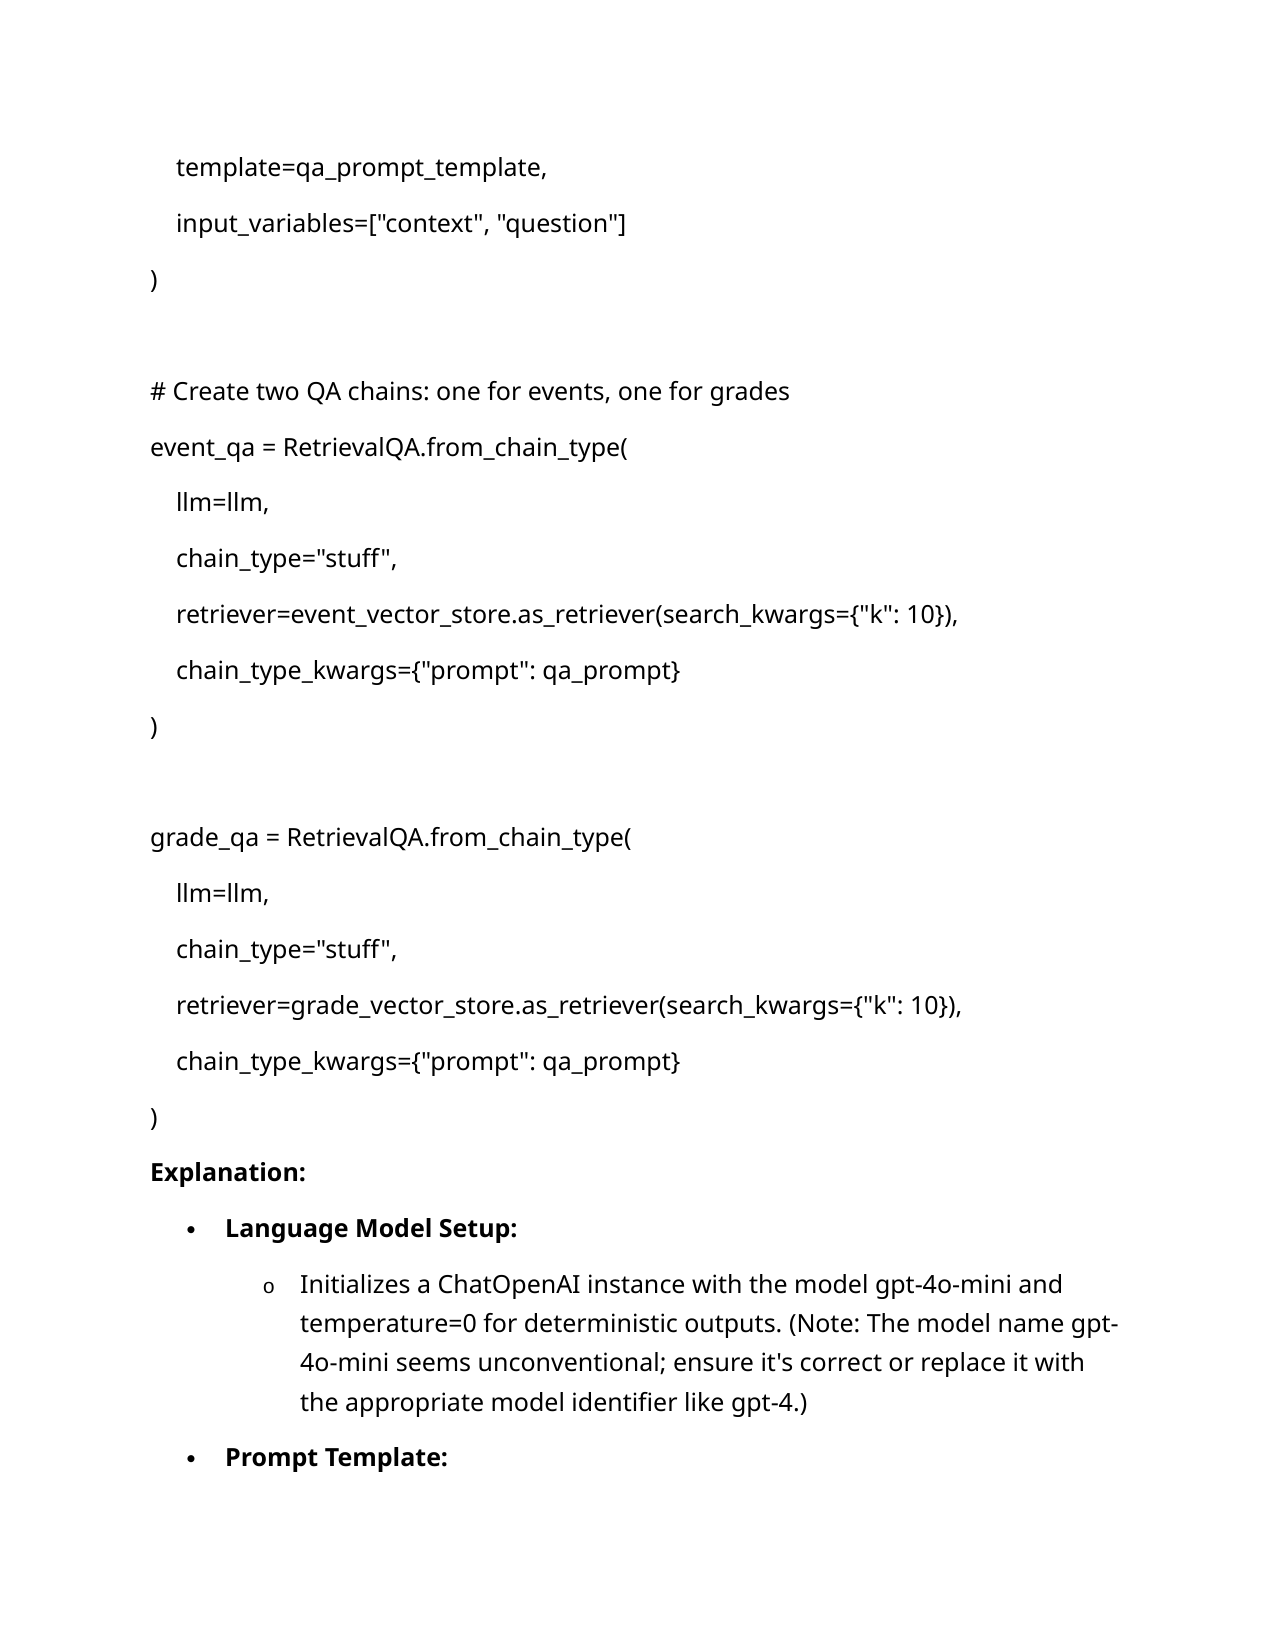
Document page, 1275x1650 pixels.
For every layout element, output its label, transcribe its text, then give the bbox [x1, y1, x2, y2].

text template=qa_prompt_template, [150, 150, 1125, 184]
text llm=llm, [150, 485, 1125, 519]
text chain_type="stuff", [150, 541, 1125, 575]
text input_variables=["context", "question"] [150, 206, 1125, 240]
text ) [150, 1099, 1125, 1133]
text chain_type="stuff", [150, 932, 1125, 966]
text Explanation: [150, 1155, 1125, 1189]
text event_qa = RetrievalQA.from_chain_type( [150, 429, 1125, 463]
text chain_type_kwargs={"prompt": qa_prompt} [150, 652, 1125, 687]
text chain_type_kwargs={"prompt": qa_prompt} [150, 1043, 1125, 1077]
text ) [150, 708, 1125, 742]
text # Create two QA chains: one for events, one for grades [150, 373, 1125, 407]
list Language Model Setup: [187, 1211, 1125, 1245]
text llm=llm, [150, 876, 1125, 910]
text ) [150, 262, 1125, 296]
list Prompt Template: [187, 1440, 1125, 1474]
text retriever=event_vector_store.as_retriever(search_kwargs={"k": 10}), [150, 597, 1125, 631]
text grade_qa = RetrievalQA.from_chain_type( [150, 820, 1125, 854]
list Initializes a ChatOpenAI instance with the model gpt-4o-mini and temperature=0 for deterministic outputs. (Note: The model name gpt-4o-mini seems unconventional; ensure it's correct or replace it with the appropriate model identifier like gpt-4.) [262, 1267, 1125, 1418]
text retriever=grade_vector_store.as_retriever(search_kwargs={"k": 10}), [150, 987, 1125, 1022]
